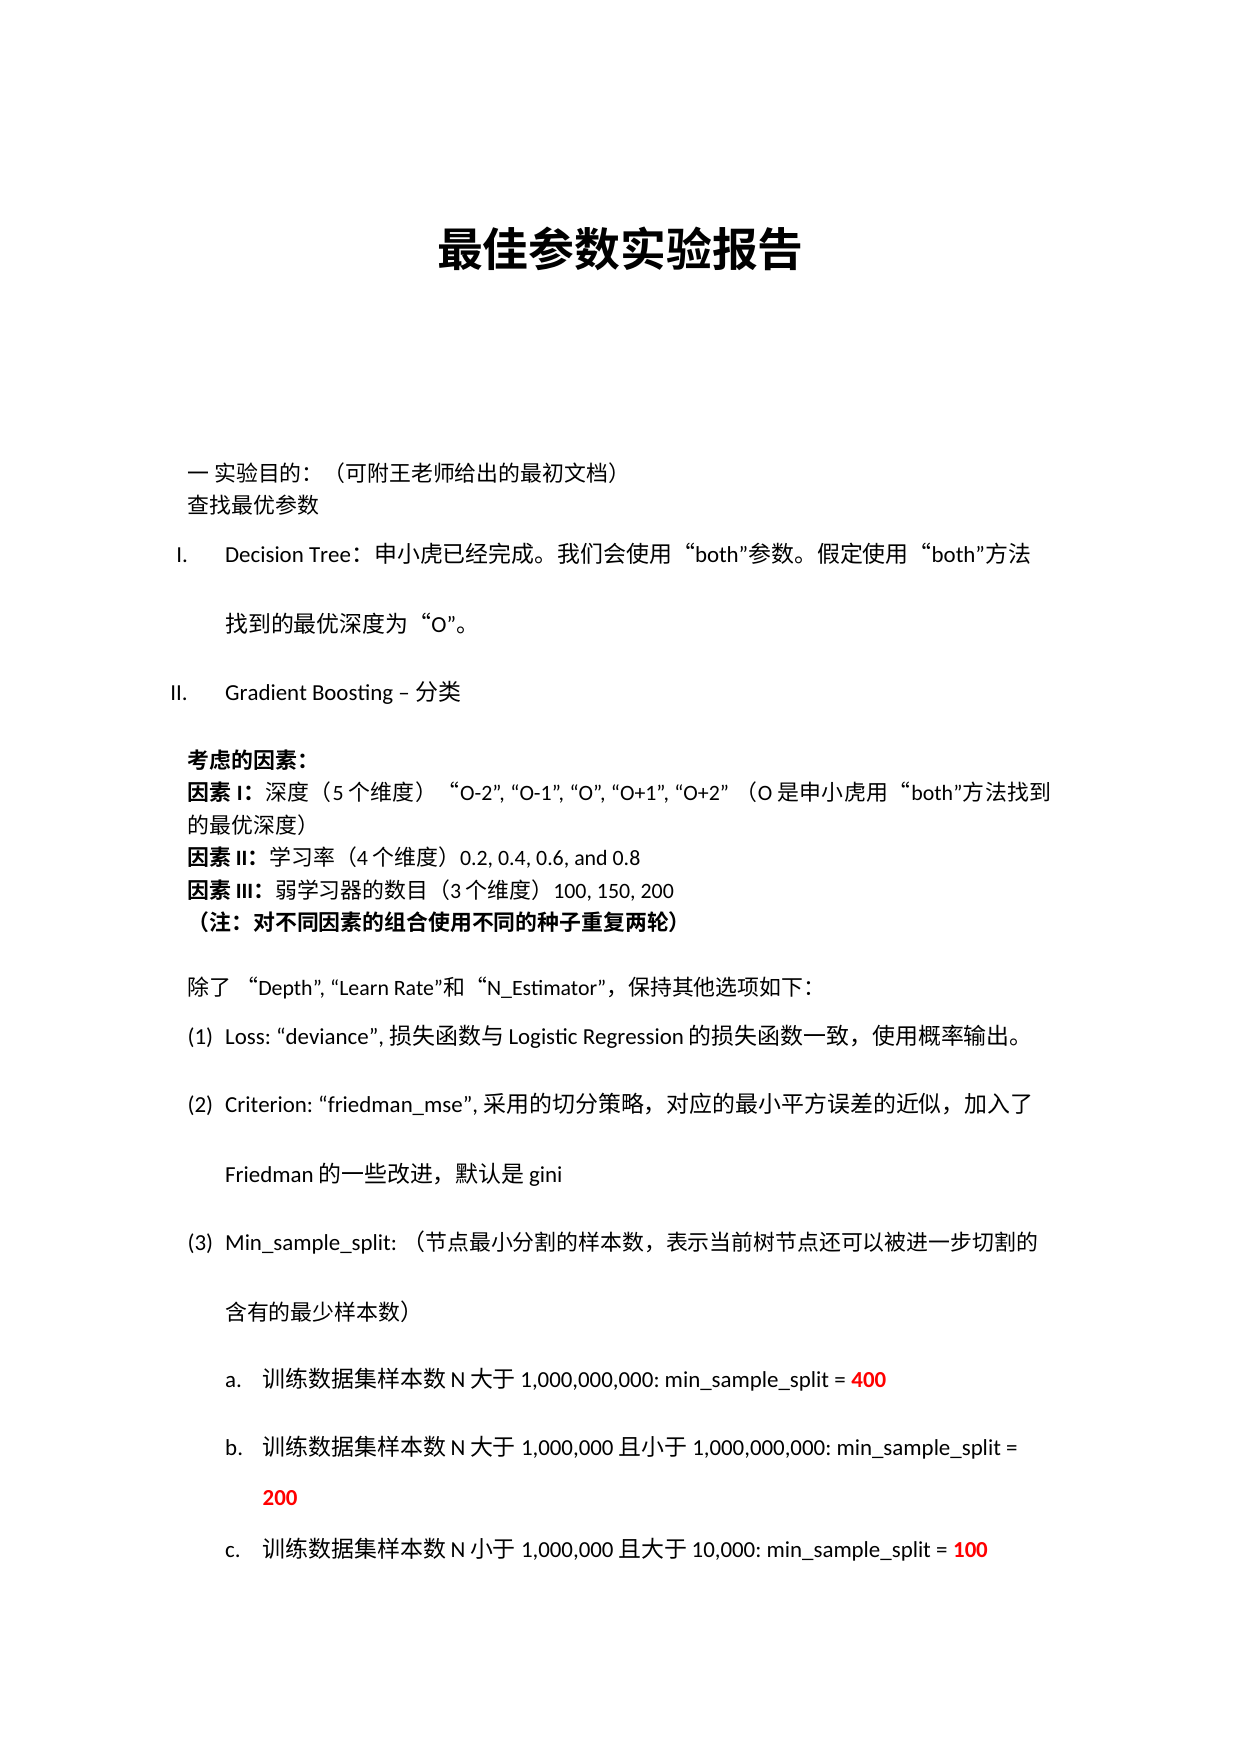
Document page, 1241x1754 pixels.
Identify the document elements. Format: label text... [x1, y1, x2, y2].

text 因素I：深度（5个维度）“O-2”, “O-1”, “O”, “O+1”, “O+2” （O是申小虎用“both”方法找到的最优深度） [187, 775, 1053, 840]
list 训练数据集样本数N大于 1,000,000 且小于1,000,000,000: min_sample_split = 200 [225, 1413, 1053, 1513]
text （注：对不同因素的组合使用不同的种子重复两轮） [187, 905, 1053, 937]
subtitle 最佳参数实验报告 [187, 197, 1053, 295]
list Decision Tree：申小虎已经完成。我们会使用“both”参数。假定使用“both”方法找到的最优深度为“O”。 [187, 520, 1053, 655]
list Gradient Boosting – 分类 [187, 658, 1053, 723]
text 除了 “Depth”, “Learn Rate”和“N_Estimator”，保持其他选项如下： [187, 970, 1053, 1002]
list Min_sample_split: （节点最小分割的样本数，表示当前树节点还可以被进一步切割的含有的最少样本数） [187, 1208, 1053, 1343]
text 考虑的因素： [187, 742, 1053, 775]
list Loss: “deviance”, 损失函数与Logistic Regression的损失函数一致，使用概率输出。 [187, 1002, 1053, 1067]
text 一 实验目的：（可附王老师给出的最初文档） [187, 455, 1053, 488]
list 训练数据集样本数N小于 1,000,000且大于10,000: min_sample_split = 100 [225, 1515, 1053, 1580]
text 因素II：学习率（4个维度）0.2, 0.4, 0.6, and 0.8 [187, 840, 1053, 872]
text 因素III：弱学习器的数目（3个维度）100, 150, 200 [187, 872, 1053, 905]
text 查找最优参数 [187, 488, 1053, 520]
list 训练数据集样本数N大于1,000,000,000: min_sample_split = 400 [225, 1345, 1053, 1410]
list Criterion: “friedman_mse”, 采用的切分策略，对应的最小平方误差的近似，加入了Friedman的一些改进，默认是gini [187, 1070, 1053, 1205]
